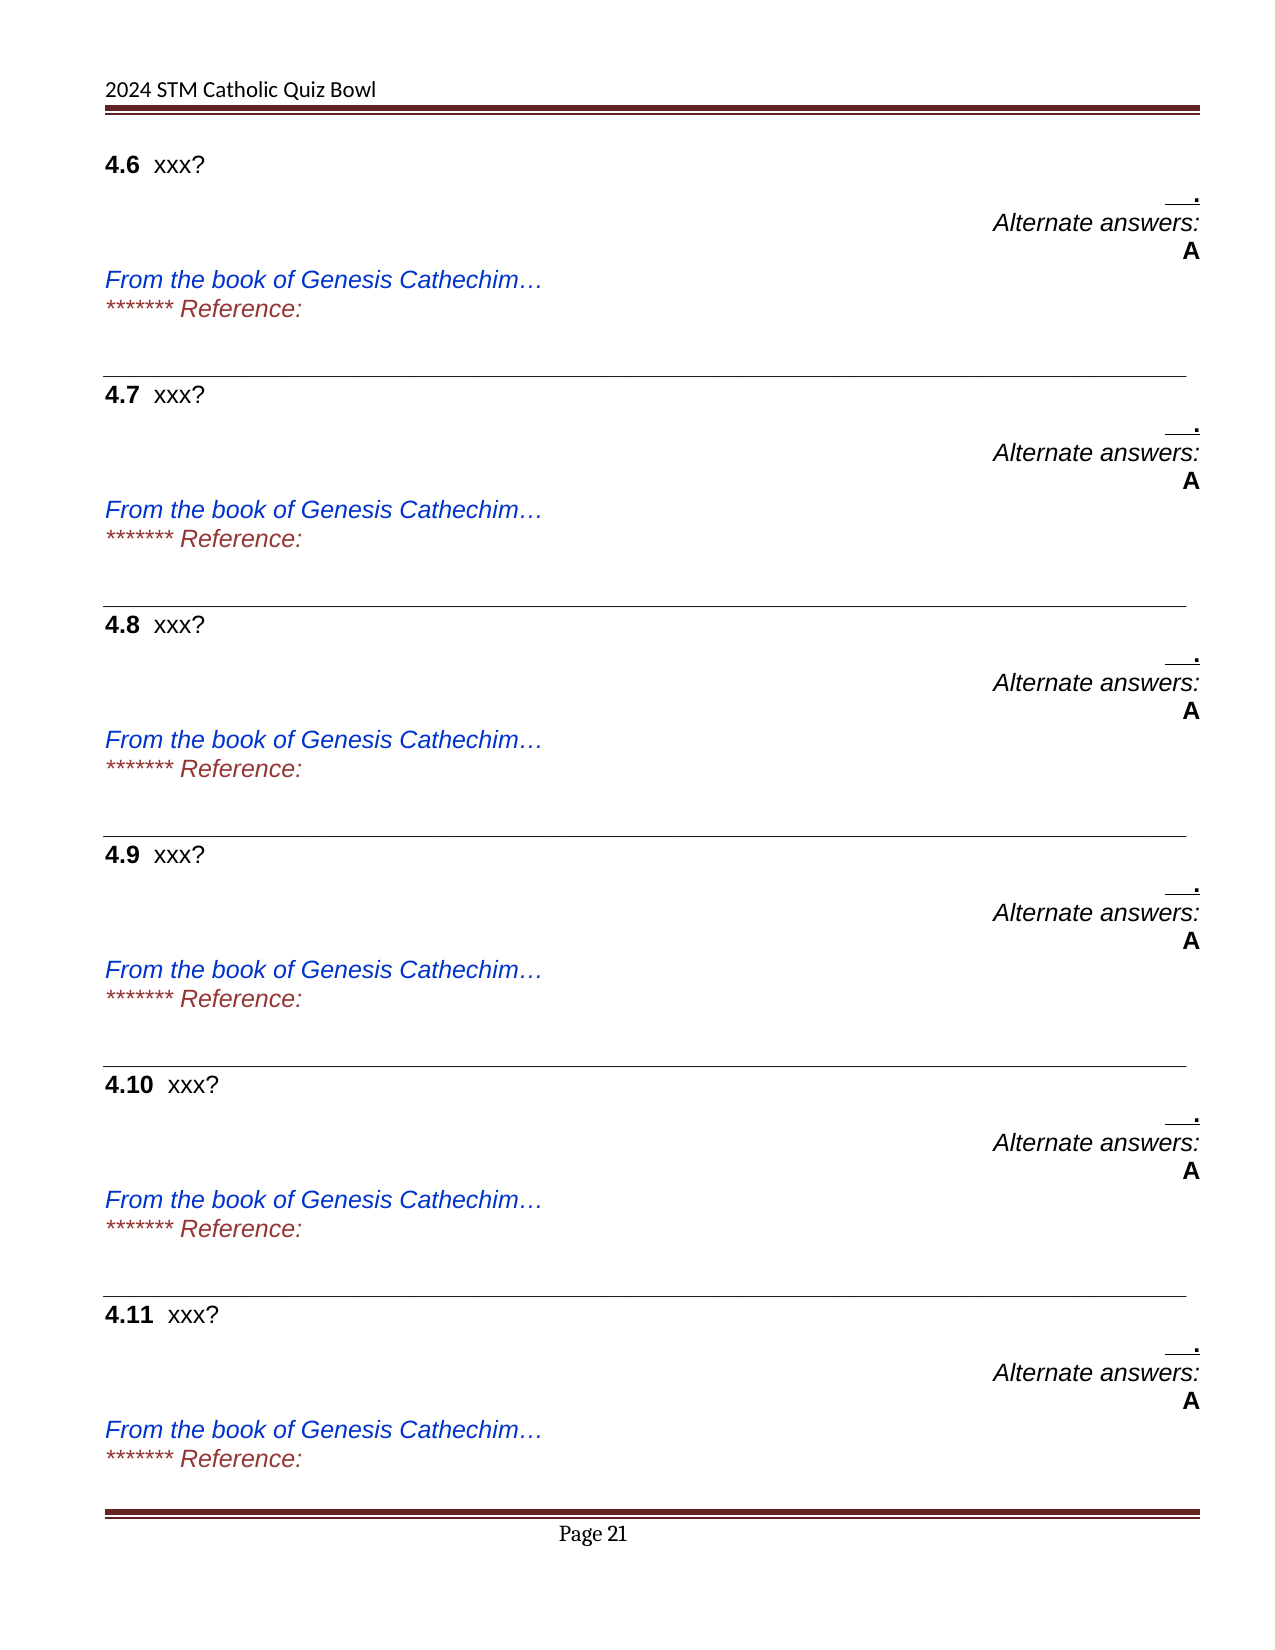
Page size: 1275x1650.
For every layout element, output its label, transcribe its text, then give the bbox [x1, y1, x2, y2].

text ******* Reference: [105, 1214, 1200, 1242]
text ******* Reference: [105, 754, 1200, 782]
text From the book of Genesis Cathechim… [105, 1185, 1200, 1214]
text 4.9 xxx? [105, 840, 1200, 869]
text ******* Reference: [105, 1444, 1200, 1472]
text ******* Reference: [105, 524, 1200, 552]
text A [105, 1386, 1200, 1415]
text . [105, 639, 1200, 667]
text From the book of Genesis Cathechim… [105, 265, 1200, 294]
text A [105, 466, 1200, 495]
text . [105, 1329, 1200, 1357]
text . [105, 1099, 1200, 1127]
text From the book of Genesis Cathechim… [105, 725, 1200, 754]
text A [105, 1156, 1200, 1185]
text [105, 351, 1200, 380]
text From the book of Genesis Cathechim… [105, 495, 1200, 524]
text Alternate answers: [105, 437, 1200, 466]
text Alternate answers: [105, 1357, 1200, 1386]
text ______________________________________________________________________________ [105, 581, 1200, 610]
text A [105, 926, 1200, 955]
text . [105, 179, 1200, 207]
text ______________________________________________________________________________ [105, 1041, 1200, 1070]
text ******* Reference: [105, 294, 1200, 322]
text 4.7 xxx? [105, 380, 1200, 409]
text . [105, 869, 1200, 897]
text 4.10 xxx? [105, 1070, 1200, 1099]
text Alternate answers: [105, 207, 1200, 236]
text . [105, 409, 1200, 437]
text A [105, 236, 1200, 265]
text A [105, 696, 1200, 725]
text From the book of Genesis Cathechim… [105, 1415, 1200, 1444]
text Alternate answers: [105, 667, 1200, 696]
text 4.8 xxx? [105, 610, 1200, 639]
text Alternate answers: [105, 897, 1200, 926]
text ______________________________________________________________________________ [105, 811, 1200, 840]
text 4.11 xxx? [105, 1300, 1200, 1329]
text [105, 1271, 1200, 1300]
text ******* Reference: [105, 984, 1200, 1012]
text From the book of Genesis Cathechim… [105, 955, 1200, 984]
text 4.6 xxx? [105, 150, 1200, 179]
text Alternate answers: [105, 1127, 1200, 1156]
